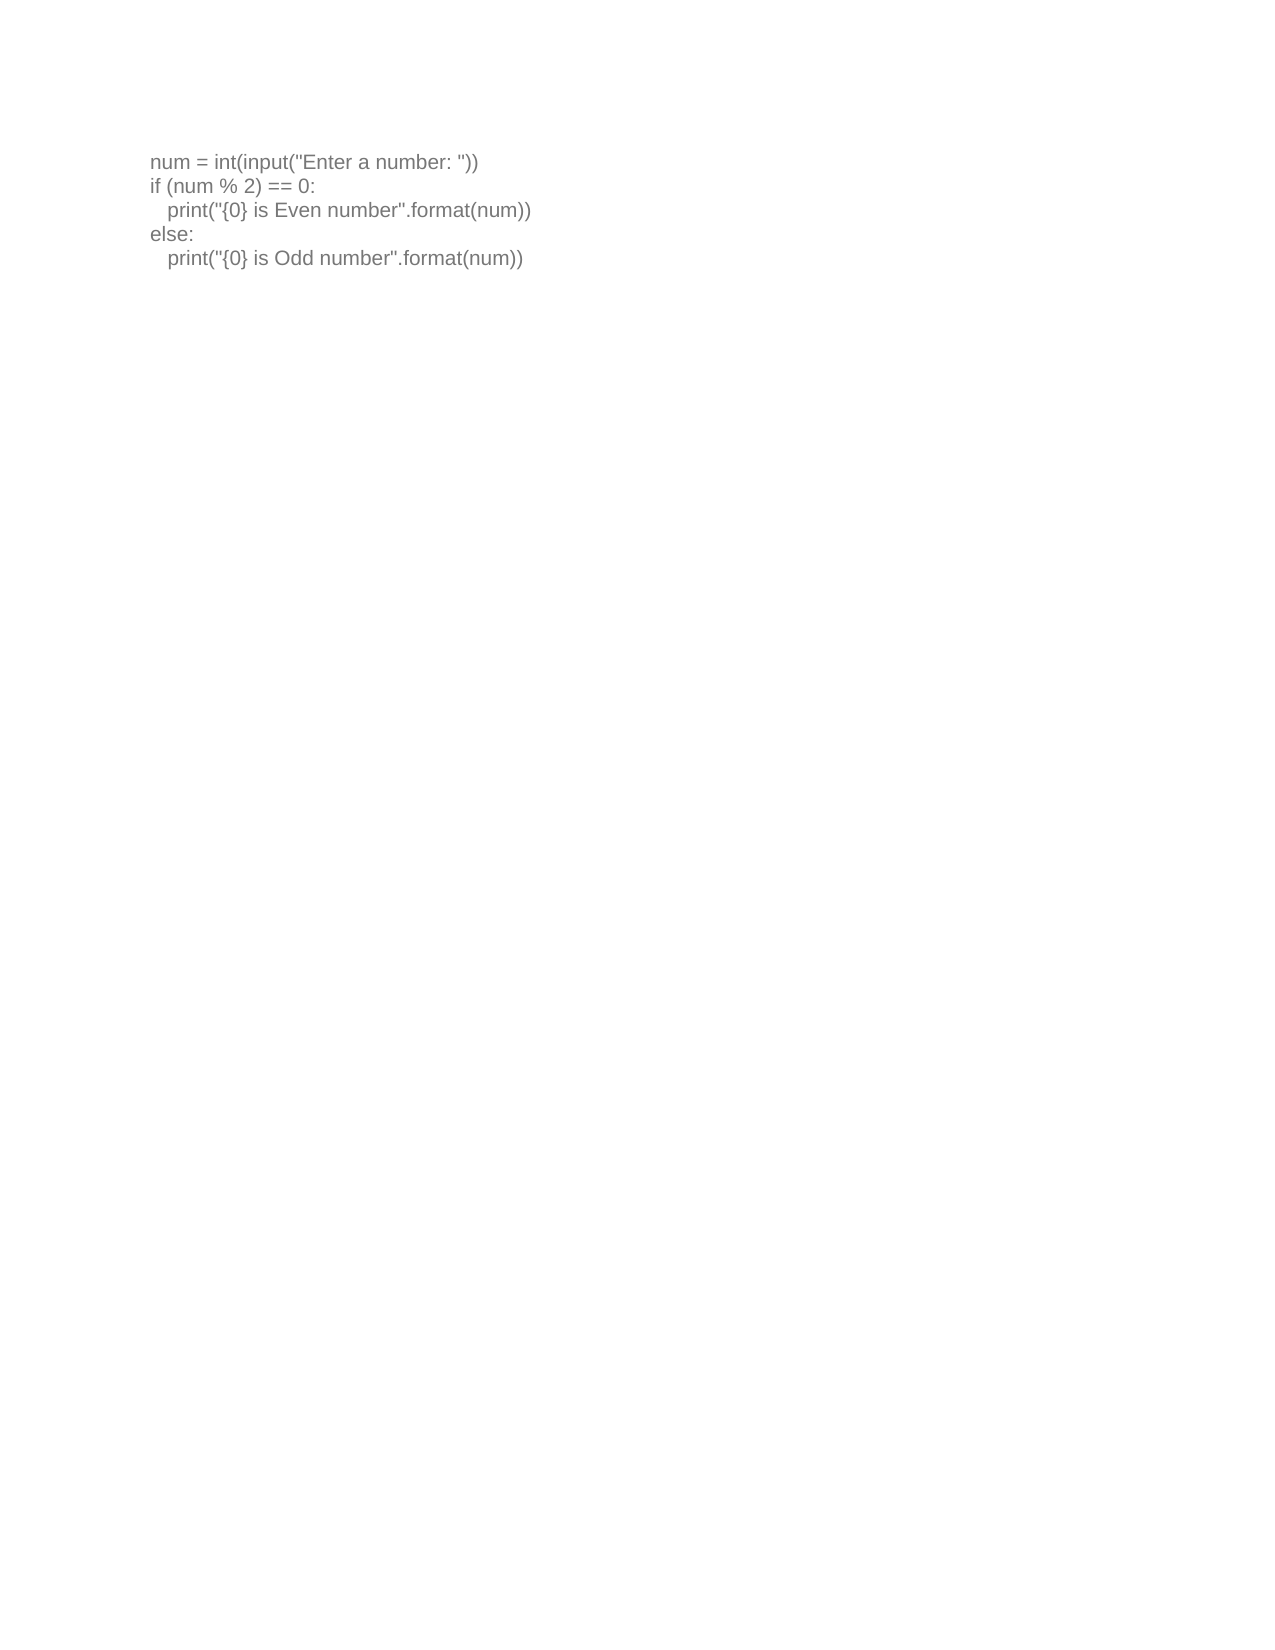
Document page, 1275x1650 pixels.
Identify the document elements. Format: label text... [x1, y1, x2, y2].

text num = int(input("Enter a number: ")) if (num % 2) == 0: print("{0} is Even number".format(num)) else: print("{0} is Odd number".format(num)) [150, 150, 1125, 270]
